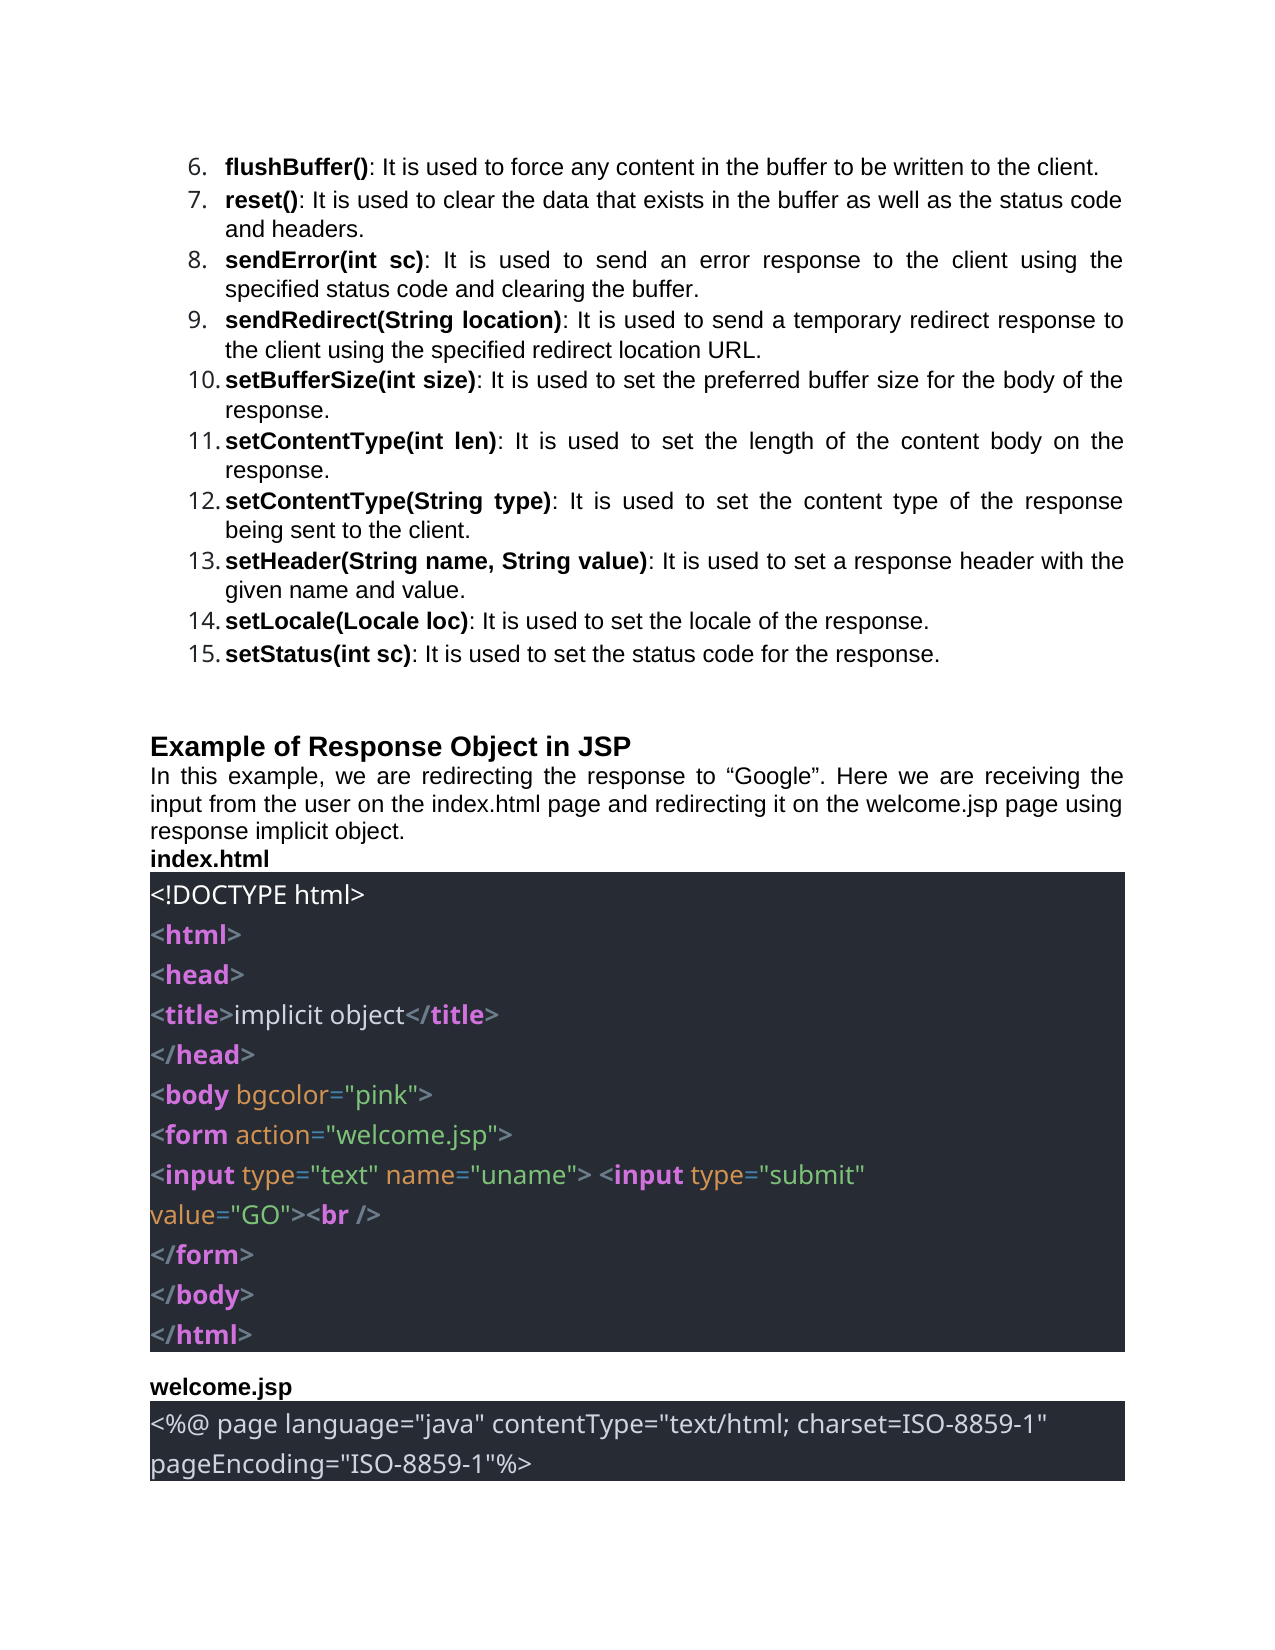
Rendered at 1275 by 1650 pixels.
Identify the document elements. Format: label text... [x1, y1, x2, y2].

text </head> [150, 1032, 1125, 1072]
text <head> [150, 952, 1125, 992]
text welcome.jsp [150, 1373, 1125, 1401]
list setLocale(Locale loc): It is used to set the locale of the response. [187, 604, 1125, 637]
list sendRedirect(String location): It is used to send a temporary redirect response to the client using the specified redirect location URL. [187, 303, 1125, 363]
list flushBuffer(): It is used to force any content in the buffer to be written to the client. [187, 150, 1125, 183]
list reset(): It is used to clear the data that exists in the buffer as well as the status code and headers. [187, 183, 1125, 243]
text <input type="text" name="uname"> <input type="submit" [150, 1152, 1125, 1192]
text </html> [150, 1312, 1125, 1352]
list sendError(int sc): It is used to send an error response to the client using the specified status code and clearing the buffer. [187, 243, 1125, 303]
text <title>implicit object</title> [150, 992, 1125, 1032]
text index.html [150, 845, 1125, 872]
text value="GO"><br /> [150, 1192, 1125, 1232]
list setStatus(int sc): It is used to set the status code for the response. [187, 637, 1125, 669]
text pageEncoding="ISO-8859-1"%> [150, 1441, 1125, 1481]
list setBufferSize(int size): It is used to set the preferred buffer size for the body of the response. [187, 363, 1125, 423]
text <body bgcolor="pink"> [150, 1072, 1125, 1112]
text </body> [150, 1272, 1125, 1312]
text Example of Response Object in JSP [150, 729, 1125, 762]
text <%@ page language="java" contentType="text/html; charset=ISO-8859-1" [150, 1401, 1125, 1441]
text <form action="welcome.jsp"> [150, 1112, 1125, 1152]
list setContentType(String type): It is used to set the content type of the response being sent to the client. [187, 484, 1125, 544]
list setContentType(int len): It is used to set the length of the content body on the response. [187, 423, 1125, 484]
text <!DOCTYPE html> [150, 872, 1125, 912]
text <html> [150, 912, 1125, 952]
text </form> [150, 1232, 1125, 1272]
list setHeader(String name, String value): It is used to set a response header with the given name and value. [187, 544, 1125, 604]
text In this example, we are redirecting the response to “Google”. Here we are receiving the input from the user on the index.html page and redirecting it on the welcome.jsp page using response implicit object. [150, 762, 1125, 845]
